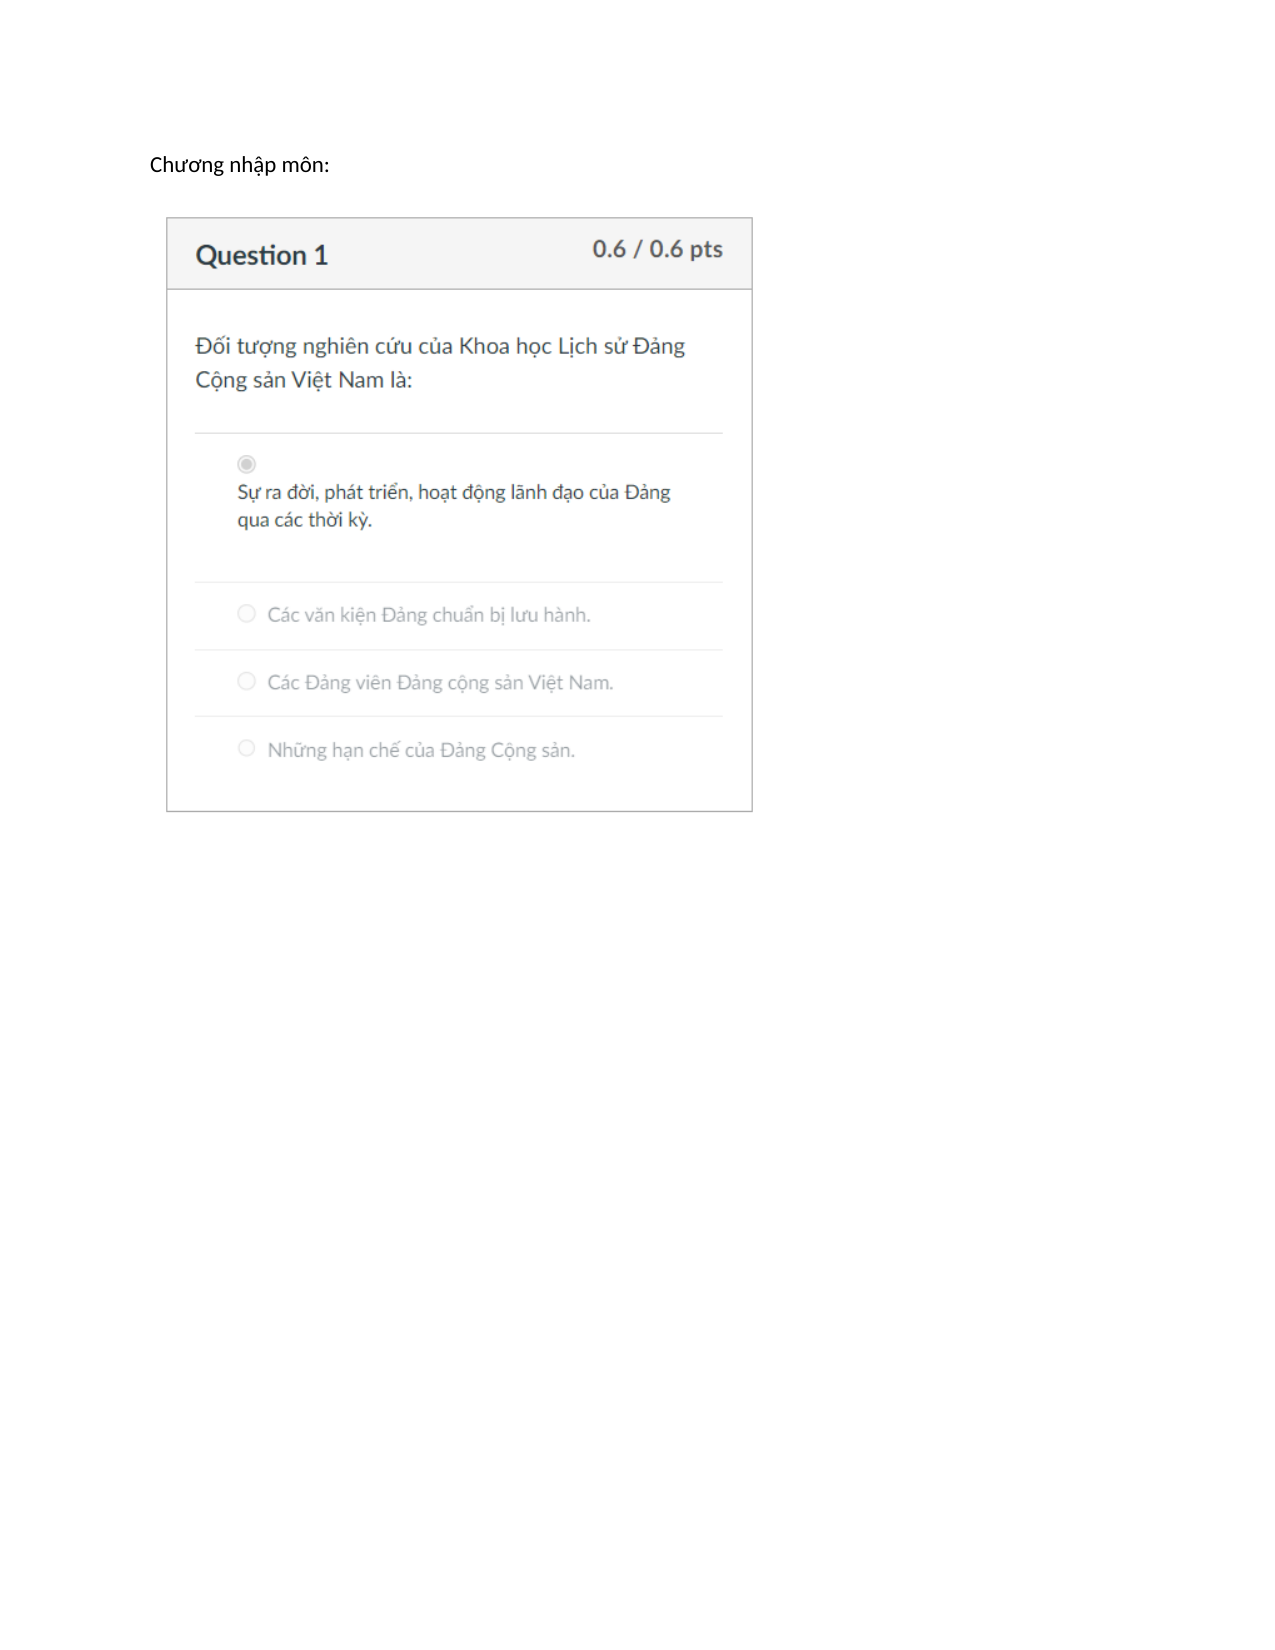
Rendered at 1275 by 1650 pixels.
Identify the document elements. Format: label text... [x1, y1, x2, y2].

text Chương nhập môn: [150, 150, 1125, 178]
picture [150, 196, 788, 831]
